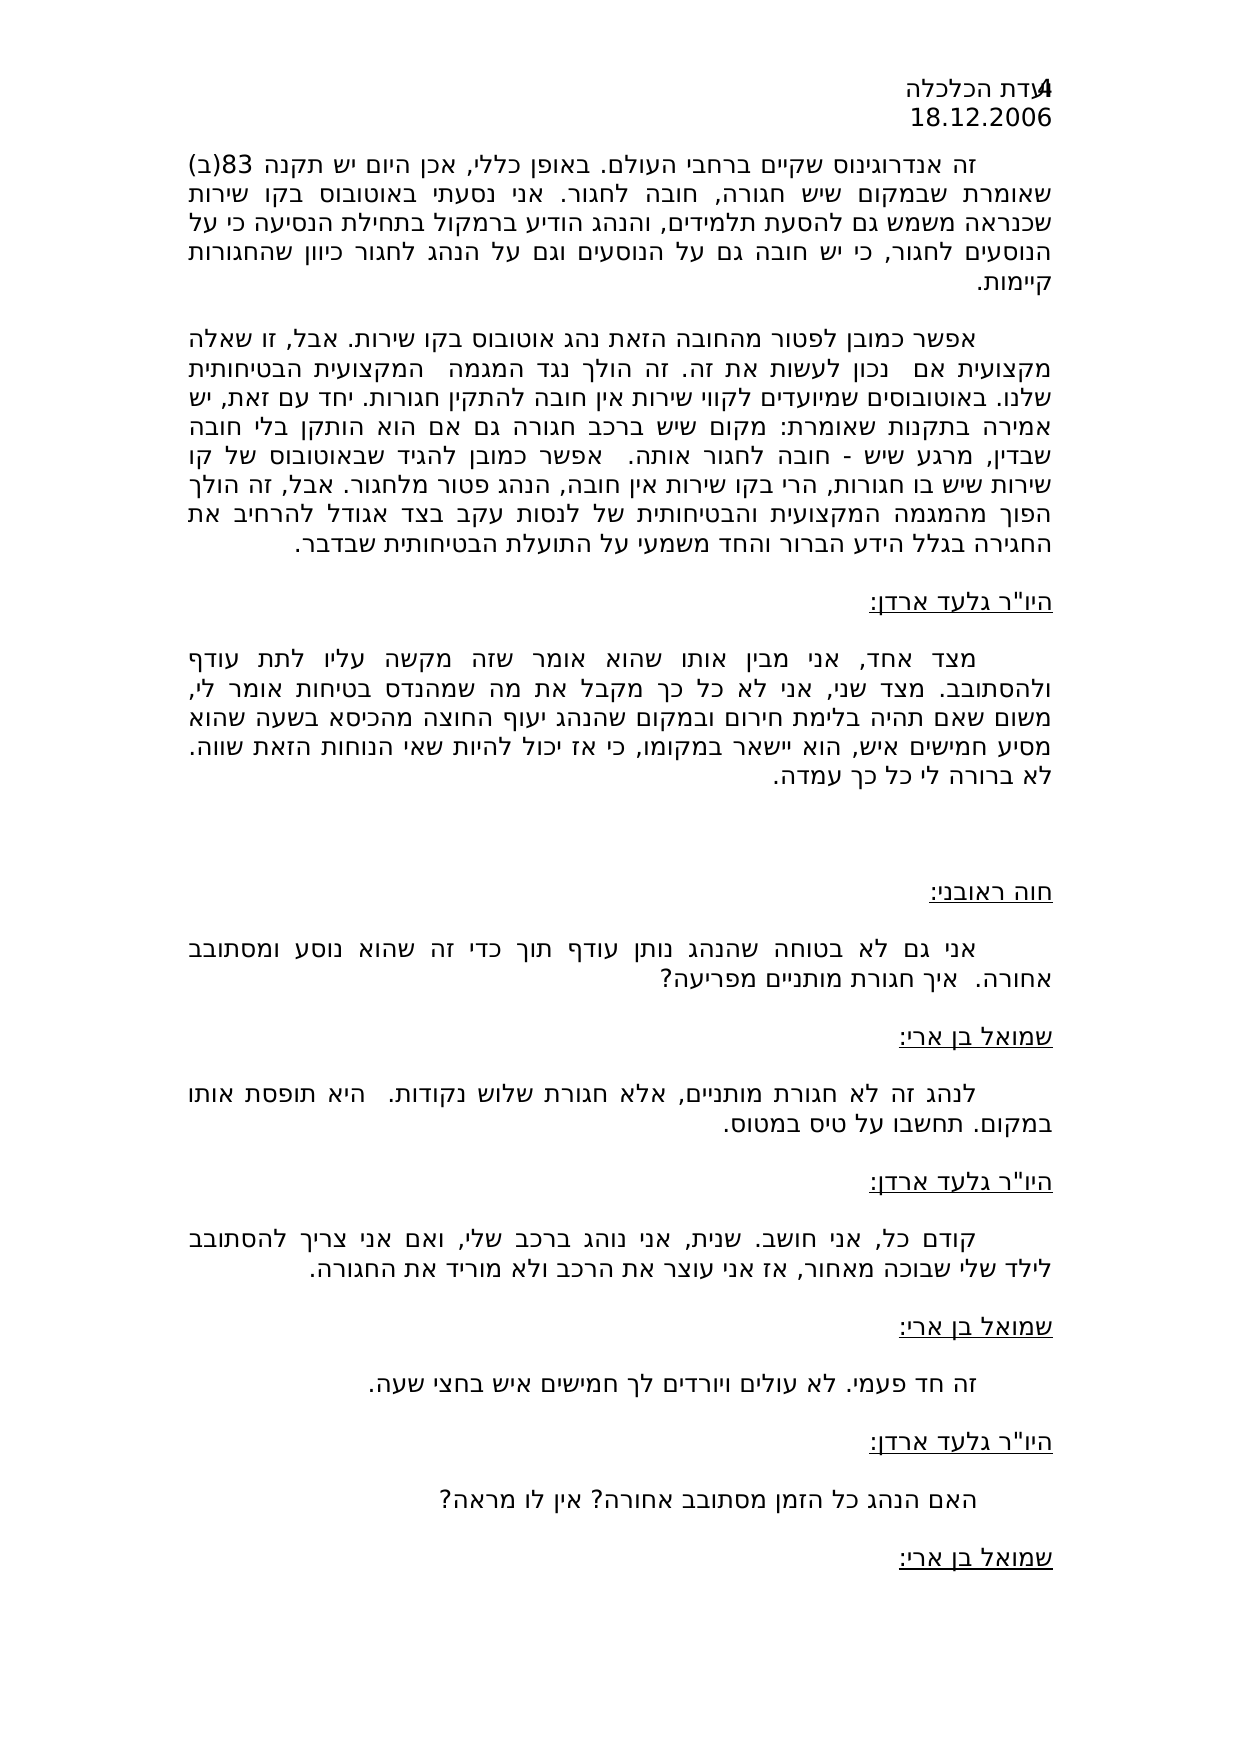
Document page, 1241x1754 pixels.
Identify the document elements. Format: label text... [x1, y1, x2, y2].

text לנהג זה לא חגורת מותניים, אלא חגורת שלוש נקודות. היא תופסת אותו במקום. תחשבו על טיס במטוס. [187, 1079, 1053, 1138]
text מצד אחד, אני מבין אותו שהוא אומר שזה מקשה עליו לתת עודף ולהסתובב. מצד שני, אני לא כל כך מקבל את מה שמהנדס בטיחות אומר לי, משום שאם תהיה בלימת חירום ובמקום שהנהג יעוף החוצה מהכיסא בשעה שהוא מסיע חמישים איש, הוא יישאר במקומו, כי אז יכול להיות שאי הנוחות הזאת שווה. לא ברורה לי כל כך עמדה. [187, 644, 1053, 790]
text שמואל בן ארי: [187, 1022, 1053, 1051]
text היו"ר גלעד ארדן: [187, 1167, 1053, 1196]
text היו"ר גלעד ארדן: [187, 587, 1053, 616]
text חוה ראובני: [187, 877, 1053, 906]
text שמואל בן ארי: [187, 1312, 1053, 1341]
text קודם כל, אני חושב. שנית, אני נוהג ברכב שלי, ואם אני צריך להסתובב לילד שלי שבוכה מאחור, אז אני עוצר את הרכב ולא מוריד את החגורה. [187, 1224, 1053, 1283]
text היו"ר גלעד ארדן: [187, 1427, 1053, 1457]
text אפשר כמובן לפטור מהחובה הזאת נהג אוטובוס בקו שירות. אבל, זו שאלה מקצועית אם נכון לעשות את זה. זה הולך נגד המגמה המקצועית הבטיחותית שלנו. באוטובוסים שמיועדים לקווי שירות אין חובה להתקין חגורות. יחד עם זאת, יש אמירה בתקנות שאומרת: מקום שיש ברכב חגורה גם אם הוא הותקן בלי חובה שבדין, מרגע שיש - חובה לחגור אותה. אפשר כמובן להגיד שבאוטובוס של קו שירות שיש בו חגורות, הרי בקו שירות אין חובה, הנהג פטור מלחגור. אבל, זה הולך הפוך מהמגמה המקצועית והבטיחותית של לנסות עקב בצד אגודל להרחיב את החגירה בגלל הידע הברור והחד משמעי על התועלת הבטיחותית שבדבר. [187, 324, 1053, 558]
text זה חד פעמי. לא עולים ויורדים לך חמישים איש בחצי שעה. [187, 1369, 1053, 1399]
text אני גם לא בטוחה שהנהג נותן עודף תוך כדי זה שהוא נוסע ומסתובב אחורה. איך חגורת מותניים מפריעה? [187, 934, 1053, 993]
text האם הנהג כל הזמן מסתובב אחורה? אין לו מראה? [187, 1485, 1053, 1514]
text שמואל בן ארי: [187, 1543, 1053, 1572]
text זה אנדרוגינוס שקיים ברחבי העולם. באופן כללי, אכן היום יש תקנה 83(ב) שאומרת שבמקום שיש חגורה, חובה לחגור. אני נסעתי באוטובוס בקו שירות שכנראה משמש גם להסעת תלמידים, והנהג הודיע ברמקול בתחילת הנסיעה כי על הנוסעים לחגור, כי יש חובה גם על הנוסעים וגם על הנהג לחגור כיוון שהחגורות קיימות. [187, 150, 1053, 296]
